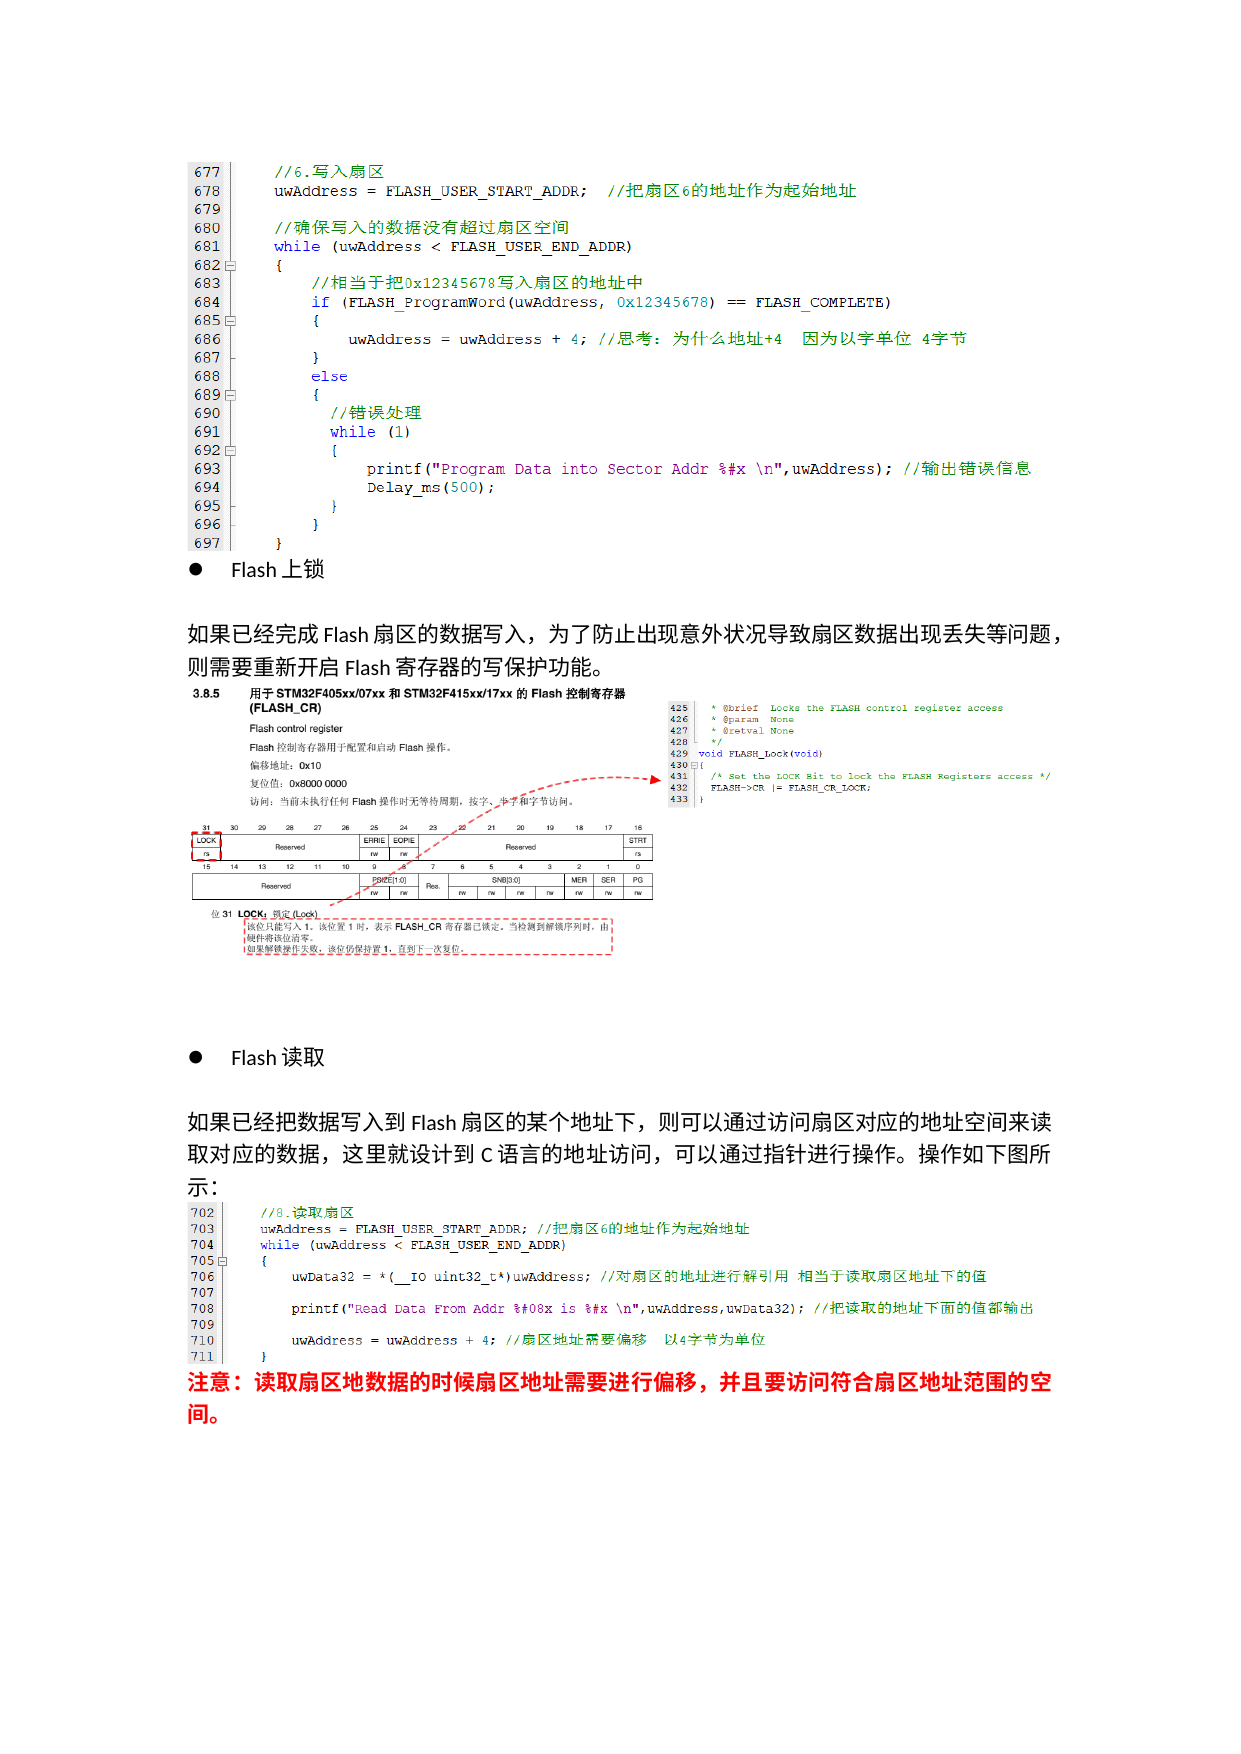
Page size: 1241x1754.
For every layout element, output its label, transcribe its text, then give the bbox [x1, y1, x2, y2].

picture [187, 162, 1052, 551]
list 如果已经把数据写入到Flash扇区的某个地址下，则可以通过访问扇区对应的地址空间来读取对应的数据，这里就设计到C语言的地址访问，可以通过指针进行操作。操作如下图所示： [187, 1104, 1053, 1202]
picture [187, 1202, 1053, 1364]
list 如果已经完成Flash扇区的数据写入，为了防止出现意外状况导致扇区数据出现丢失等问题，则需要重新开启Flash寄存器的写保护功能。 [187, 617, 1053, 682]
list 注意：读取扇区地数据的时候扇区地址需要进行偏移，并且要访问符合扇区地址范围的空间。 [187, 1364, 1053, 1429]
list Flash上锁 [187, 552, 1053, 584]
list Flash读取 [187, 1039, 1053, 1072]
picture [187, 682, 1052, 968]
